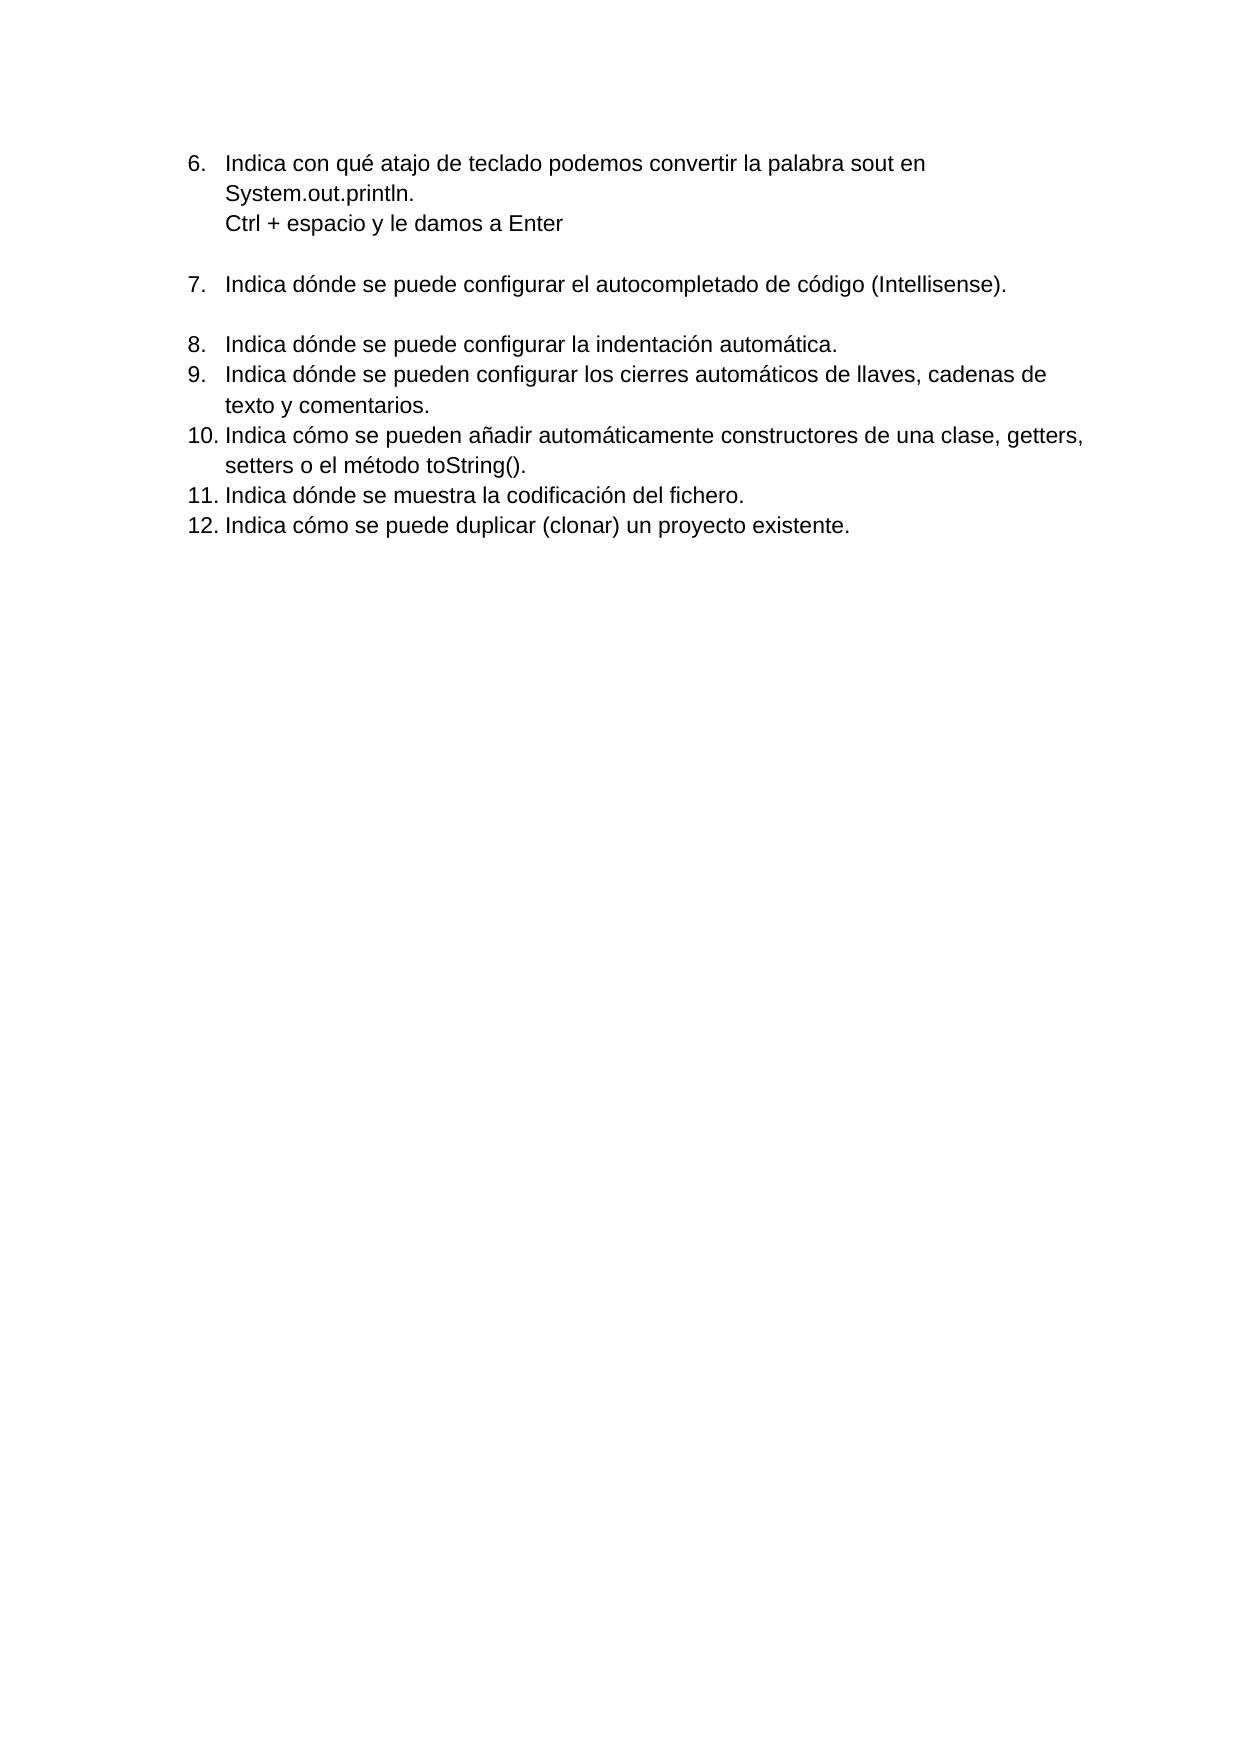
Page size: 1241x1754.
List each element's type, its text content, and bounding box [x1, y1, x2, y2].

list Indica dónde se pueden configurar los cierres automáticos de llaves, cadenas de texto y comentarios. [187, 361, 1090, 418]
list Indica cómo se puede duplicar (clonar) un proyecto existente. [187, 512, 1090, 539]
list Indica dónde se puede configurar el autocompletado de código (Intellisense). [187, 271, 1090, 297]
list Indica dónde se puede configurar la indentación automática. [187, 331, 1090, 358]
text Ctrl + espacio y le damos a Enter [225, 210, 1090, 237]
list Indica dónde se muestra la codificación del fichero. [187, 482, 1090, 509]
list Indica con qué atajo de teclado podemos convertir la palabra sout en System.out.println. [187, 150, 1090, 207]
list Indica cómo se pueden añadir automáticamente constructores de una clase, getters, setters o el método toString(). [187, 422, 1090, 478]
